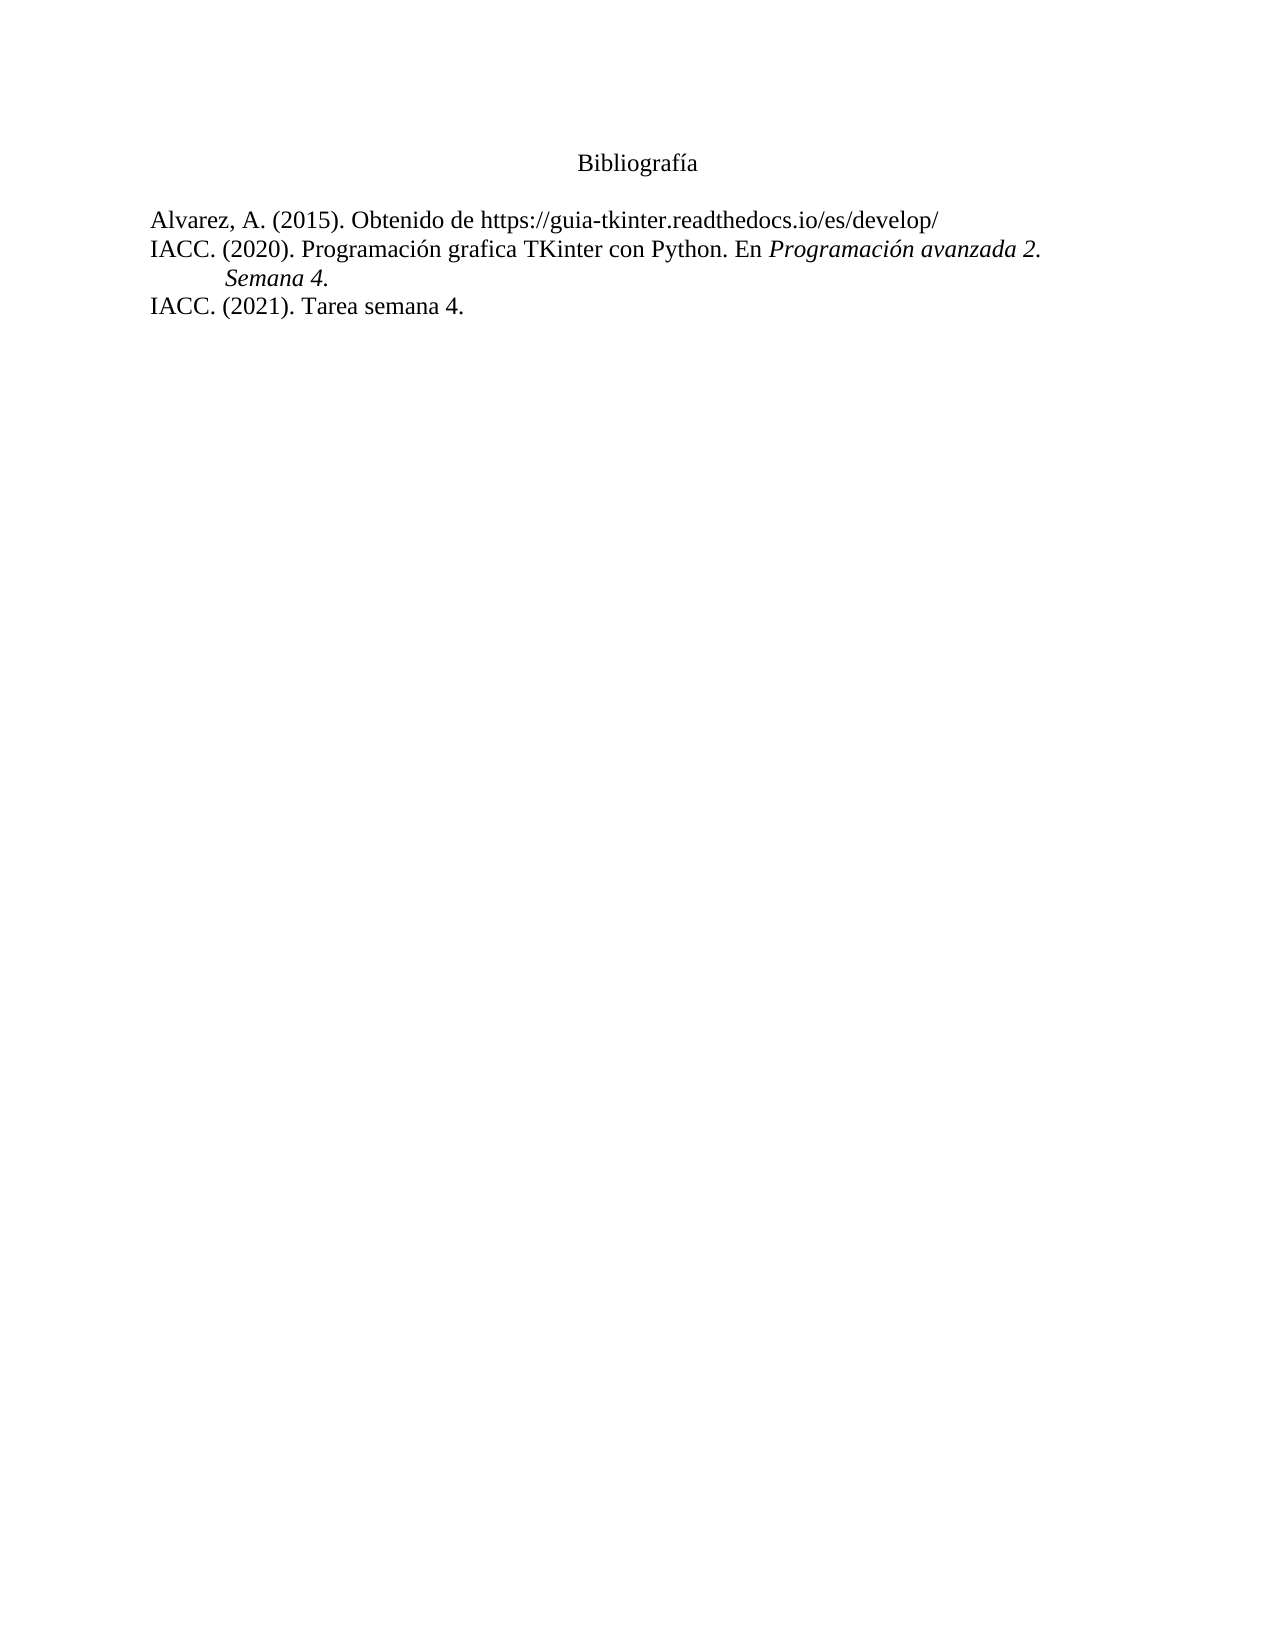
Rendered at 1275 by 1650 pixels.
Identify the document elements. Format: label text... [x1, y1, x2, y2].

text IACC. (2020). Programación grafica TKinter con Python. En Programación avanzada 2. Semana 4. [150, 234, 1125, 291]
text Bibliografía [150, 148, 1125, 176]
text Alvarez, A. (2015). Obtenido de https://guia-tkinter.readthedocs.io/es/develop/ [150, 205, 1125, 234]
text IACC. (2021). Tarea semana 4. [150, 291, 1125, 320]
